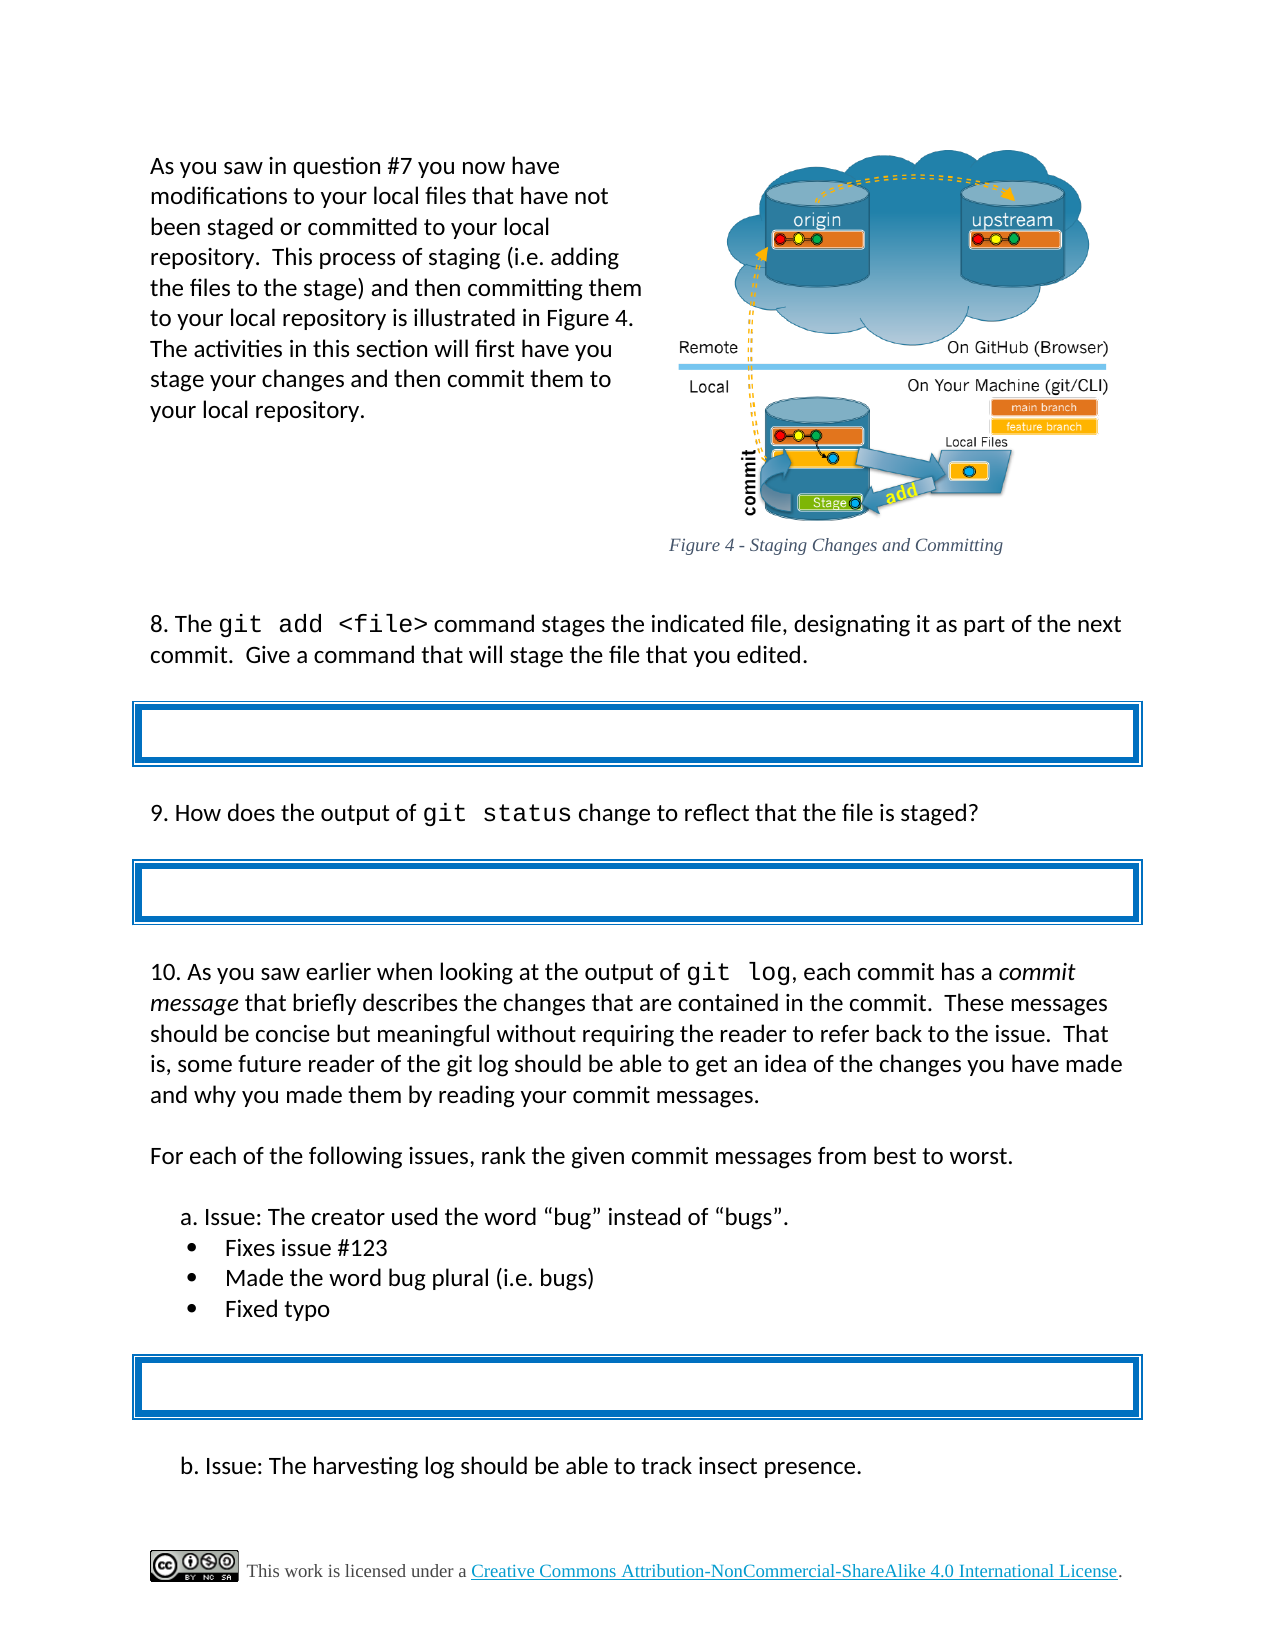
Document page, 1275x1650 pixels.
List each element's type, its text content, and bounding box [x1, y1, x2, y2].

picture [987, 1568, 993, 1577]
text 10. As you saw earlier when looking at the output of git log, each commit has a commit message that briefly describes the changes that are contained in the commit. These messages should be concise but meaningful without requiring the reader to refer back to the issue. That is, some future reader of the git log should be able to get an idea of the changes you have made and why you made them by reading your commit messages. [150, 956, 1125, 1110]
list Fixes issue #123 [187, 1232, 1125, 1262]
picture [599, 1568, 605, 1577]
list Made the word bug plural (i.e. bugs) [187, 1262, 1125, 1293]
text 9. How does the output of git status change to reflect that the file is staged? [150, 797, 1125, 829]
list Fixed typo [187, 1293, 1125, 1323]
text 8. The git add <file> command stages the indicated file, designating it as part of the next commit. Give a command that will stage the file that you edited. [150, 608, 1125, 670]
picture [575, 1568, 581, 1577]
picture [764, 1568, 770, 1577]
picture [483, 1568, 489, 1577]
text For each of the following issues, rank the given commit messages from best to worst. [150, 1140, 1125, 1171]
text a. Issue: The creator used the word “bug” instead of “bugs”. [180, 1201, 1125, 1232]
picture [886, 1567, 892, 1575]
picture [1060, 1565, 1064, 1575]
text b. Issue: The harvesting log should be able to track insect presence. [180, 1450, 1125, 1481]
picture [623, 1567, 629, 1575]
picture [150, 1550, 239, 1582]
text As you saw in question #7 you now have modifications to your local files that have not been staged or committed to your local repository. This process of staging (i.e. adding the files to the stage) and then committing them to your local repository is illustrated in Figure 4. The activities in this section will first have you stage your changes and then commit them to your local repository. [150, 150, 1125, 425]
picture [641, 1566, 646, 1575]
picture [869, 1568, 875, 1577]
